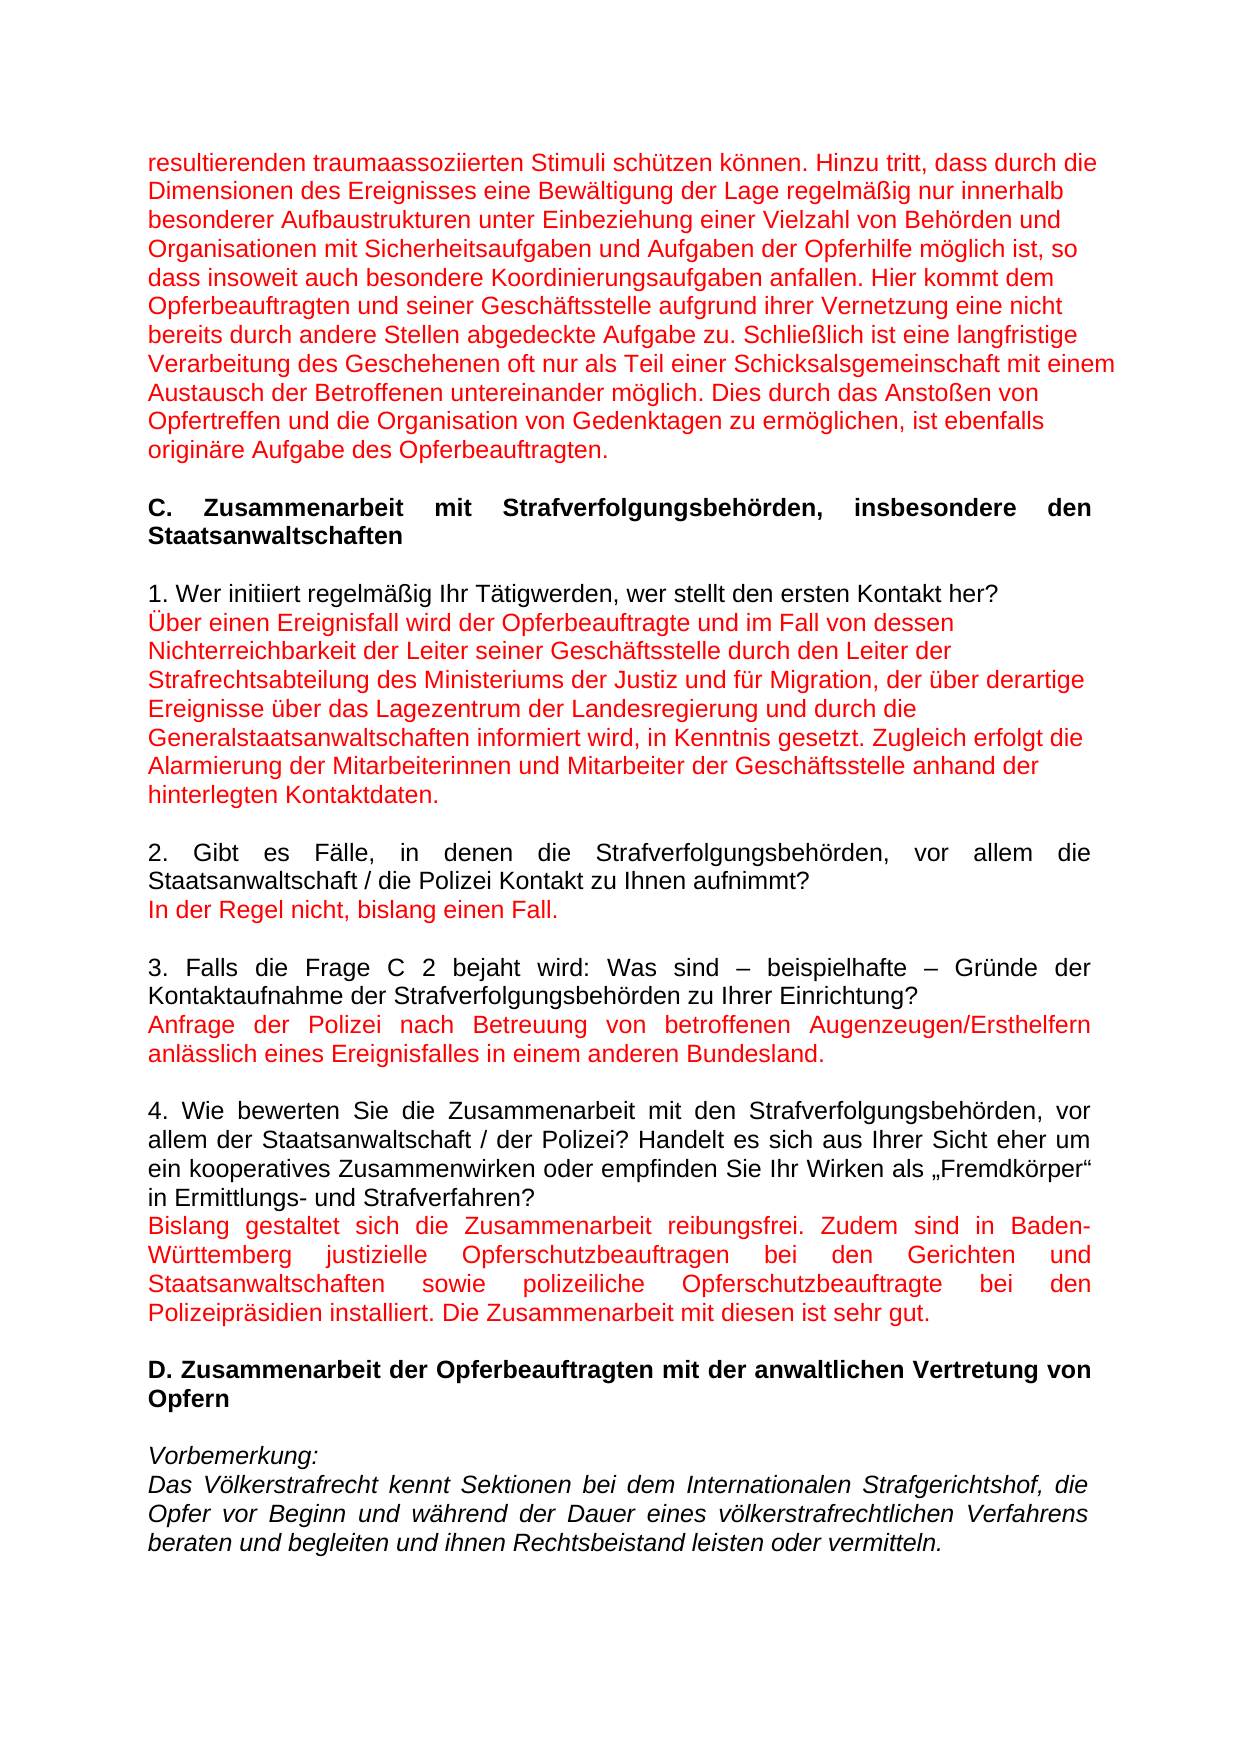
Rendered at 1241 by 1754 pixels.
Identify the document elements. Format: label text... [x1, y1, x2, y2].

text D. Zusammenarbeit der Opferbeauftragten mit der anwaltlichen Vertretung von Opfern [148, 1355, 1093, 1413]
text Vorbemerkung: [148, 1441, 1093, 1470]
text Anfrage der Polizei nach Betreuung von betroffenen Augenzeugen/Ersthelfern anlässlich eines Ereignisfalles in einem anderen Bundesland. [148, 1010, 1093, 1068]
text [148, 148, 1122, 464]
text Über einen Ereignisfall wird der Opferbeauftragte und im Fall von dessen Nichterreichbarkeit der Leiter seiner Geschäftsstelle durch den Leiter der Strafrechtsabteilung des Ministeriums der Justiz und für Migration, der über derartige Ereignisse über das Lagezentrum der Landesregierung und durch die Generalstaatsanwaltschaften informiert wird, in Kenntnis gesetzt. Zugleich erfolgt die Alarmierung der Mitarbeiterinnen und Mitarbeiter der Geschäftsstelle anhand der hinterlegten Kontaktdaten. [148, 608, 1093, 809]
text In der Regel nicht, bislang einen Fall. [148, 895, 1093, 924]
text Das Völkerstrafrecht kennt Sektionen bei dem Internationalen Strafgerichtshof, die Opfer vor Beginn und während der Dauer eines völkerstrafrechtlichen Verfahrens beraten und begleiten und ihnen Rechtsbeistand leisten oder vermitteln. [148, 1470, 1093, 1556]
text Bislang gestaltet sich die Zusammenarbeit reibungsfrei. Zudem sind in Baden-Württemberg justizielle Opferschutzbeauftragen bei den Gerichten und Staatsanwaltschaften sowie polizeiliche Opferschutzbeauftragte bei den Polizeipräsidien installiert. Die Zusammenarbeit mit diesen ist sehr gut. [148, 1211, 1093, 1326]
text 1. Wer initiiert regelmäßig Ihr Tätigwerden, wer stellt den ersten Kontakt her? [148, 579, 1093, 608]
text 2. Gibt es Fälle, in denen die Strafverfolgungsbehörden, vor allem die Staatsanwaltschaft / die Polizei Kontakt zu Ihnen aufnimmt? [148, 838, 1093, 895]
text 4. Wie bewerten Sie die Zusammenarbeit mit den Strafverfolgungsbehörden, vor allem der Staatsanwaltschaft / der Polizei? Handelt es sich aus Ihrer Sicht eher um ein kooperatives Zusammenwirken oder empfinden Sie Ihr Wirken als „Fremdkörper“ in Ermittlungs- und Strafverfahren? [148, 1096, 1093, 1211]
text 3. Falls die Frage C 2 bejaht wird: Was sind – beispielhafte – Gründe der Kontaktaufnahme der Strafverfolgungsbehörden zu Ihrer Einrichtung? [148, 953, 1093, 1010]
text C. Zusammenarbeit mit Strafverfolgungsbehörden, insbesondere den Staatsanwaltschaften [148, 493, 1093, 550]
